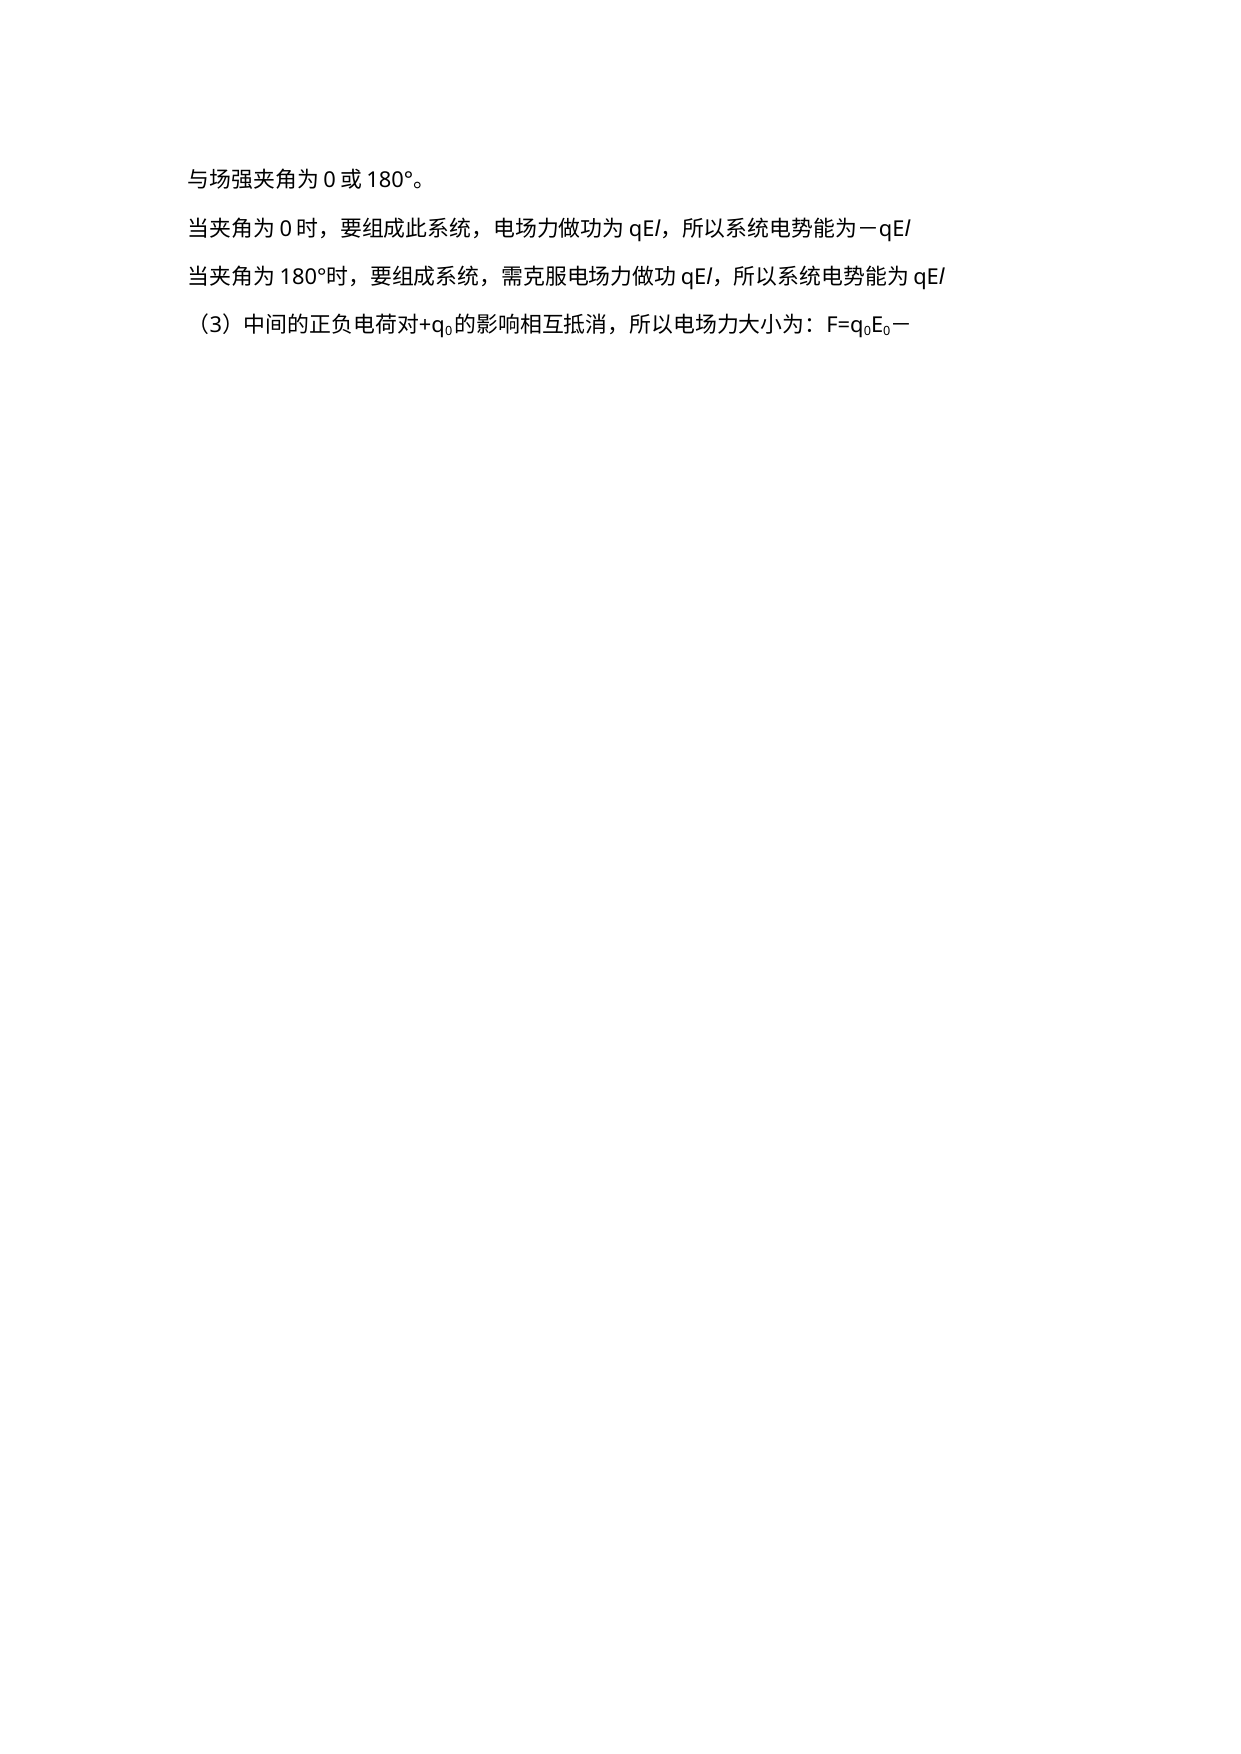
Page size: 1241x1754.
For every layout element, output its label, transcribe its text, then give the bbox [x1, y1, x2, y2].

text （3）中间的正负电荷对+q0的影响相互抵消，所以电场力大小为：F=q0E0－ [187, 307, 1053, 339]
text 当夹角为0时，要组成此系统，电场力做功为qEl，所以系统电势能为－qEl [187, 210, 1053, 243]
text （3）只有当电极矩方向与场强共线时，此时无力矩，系统才可能力矩平衡，此时电极矩与场强夹角为0或180°。 [187, 162, 1053, 194]
text 当夹角为180°时，要组成系统，需克服电场力做功qEl，所以系统电势能为qEl [187, 259, 1053, 291]
